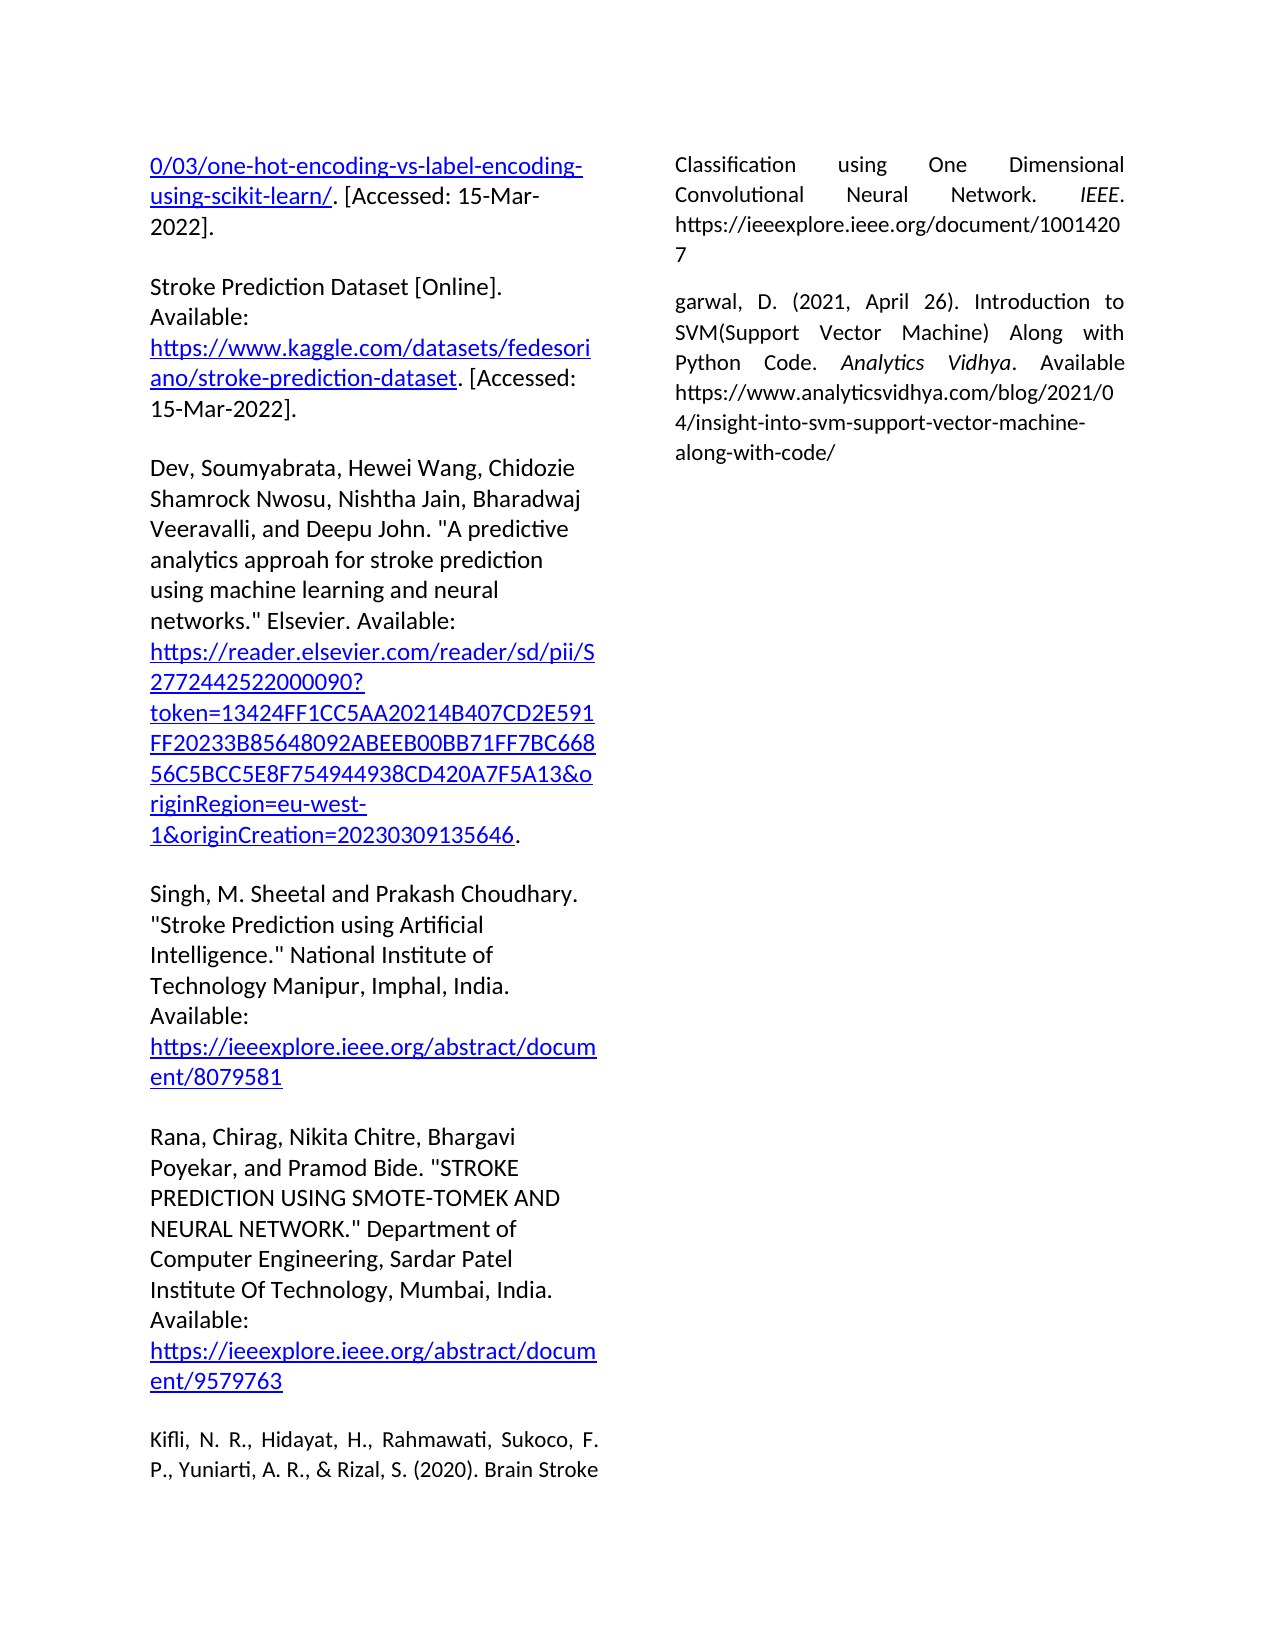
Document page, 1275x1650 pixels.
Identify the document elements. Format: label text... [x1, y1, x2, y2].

text Dev, Soumyabrata, Hewei Wang, Chidozie Shamrock Nwosu, Nishtha Jain, Bharadwaj Veeravalli, and Deepu John. "A predictive analytics approah for stroke prediction using machine learning and neural networks." Elsevier. Available: https://reader.elsevier.com/reader/sd/pii/S2772442522000090?token=13424FF1CC5AA20214B407CD2E591FF20233B85648092ABEEB00BB71FF7BC66856C5BCC5E8F754944938CD420A7F5A13&originRegion=eu-west-1&originCreation=20230309135646. [150, 452, 600, 849]
text Singh, M. Sheetal and Prakash Choudhary. "Stroke Prediction using Artificial Intelligence." National Institute of Technology Manipur, Imphal, India. Available: https://ieeexplore.ieee.org/abstract/document/8079581 [150, 878, 600, 1092]
text Stroke Prediction Dataset [Online]. Available: https://www.kaggle.com/datasets/fedesoriano/stroke-prediction-dataset. [Accessed: 15-Mar-2022]. [150, 271, 600, 423]
text Kifli, N. R., Hidayat, H., Rahmawati, Sukoco, F. P., Yuniarti, A. R., & Rizal, S. (2020). Brain Stroke Classification using One Dimensional Convolutional Neural Network. IEEE. https://ieeexplore.ieee.org/document/10014207 [675, 150, 1125, 269]
text Rana, Chirag, Nikita Chitre, Bhargavi Poyekar, and Pramod Bide. "STROKE PREDICTION USING SMOTE-TOMEK AND NEURAL NETWORK." Department of Computer Engineering, Sardar Patel Institute Of Technology, Mumbai, India. Available: https://ieeexplore.ieee.org/abstract/document/9579763 [150, 1121, 600, 1396]
text garwal, D. (2021, April 26). Introduction to SVM(Support Vector Machine) Along with Python Code. Analytics Vidhya. Available https://www.analyticsvidhya.com/blog/2021/04/insight-into-svm-support-vector-machine-along-with-code/ [675, 287, 1125, 467]
text Kifli, N. R., Hidayat, H., Rahmawati, Sukoco, F. P., Yuniarti, A. R., & Rizal, S. (2020). Brain Stroke Classification using One Dimensional Convolutional Neural Network. IEEE. https://ieeexplore.ieee.org/document/10014207 [150, 1425, 600, 1483]
